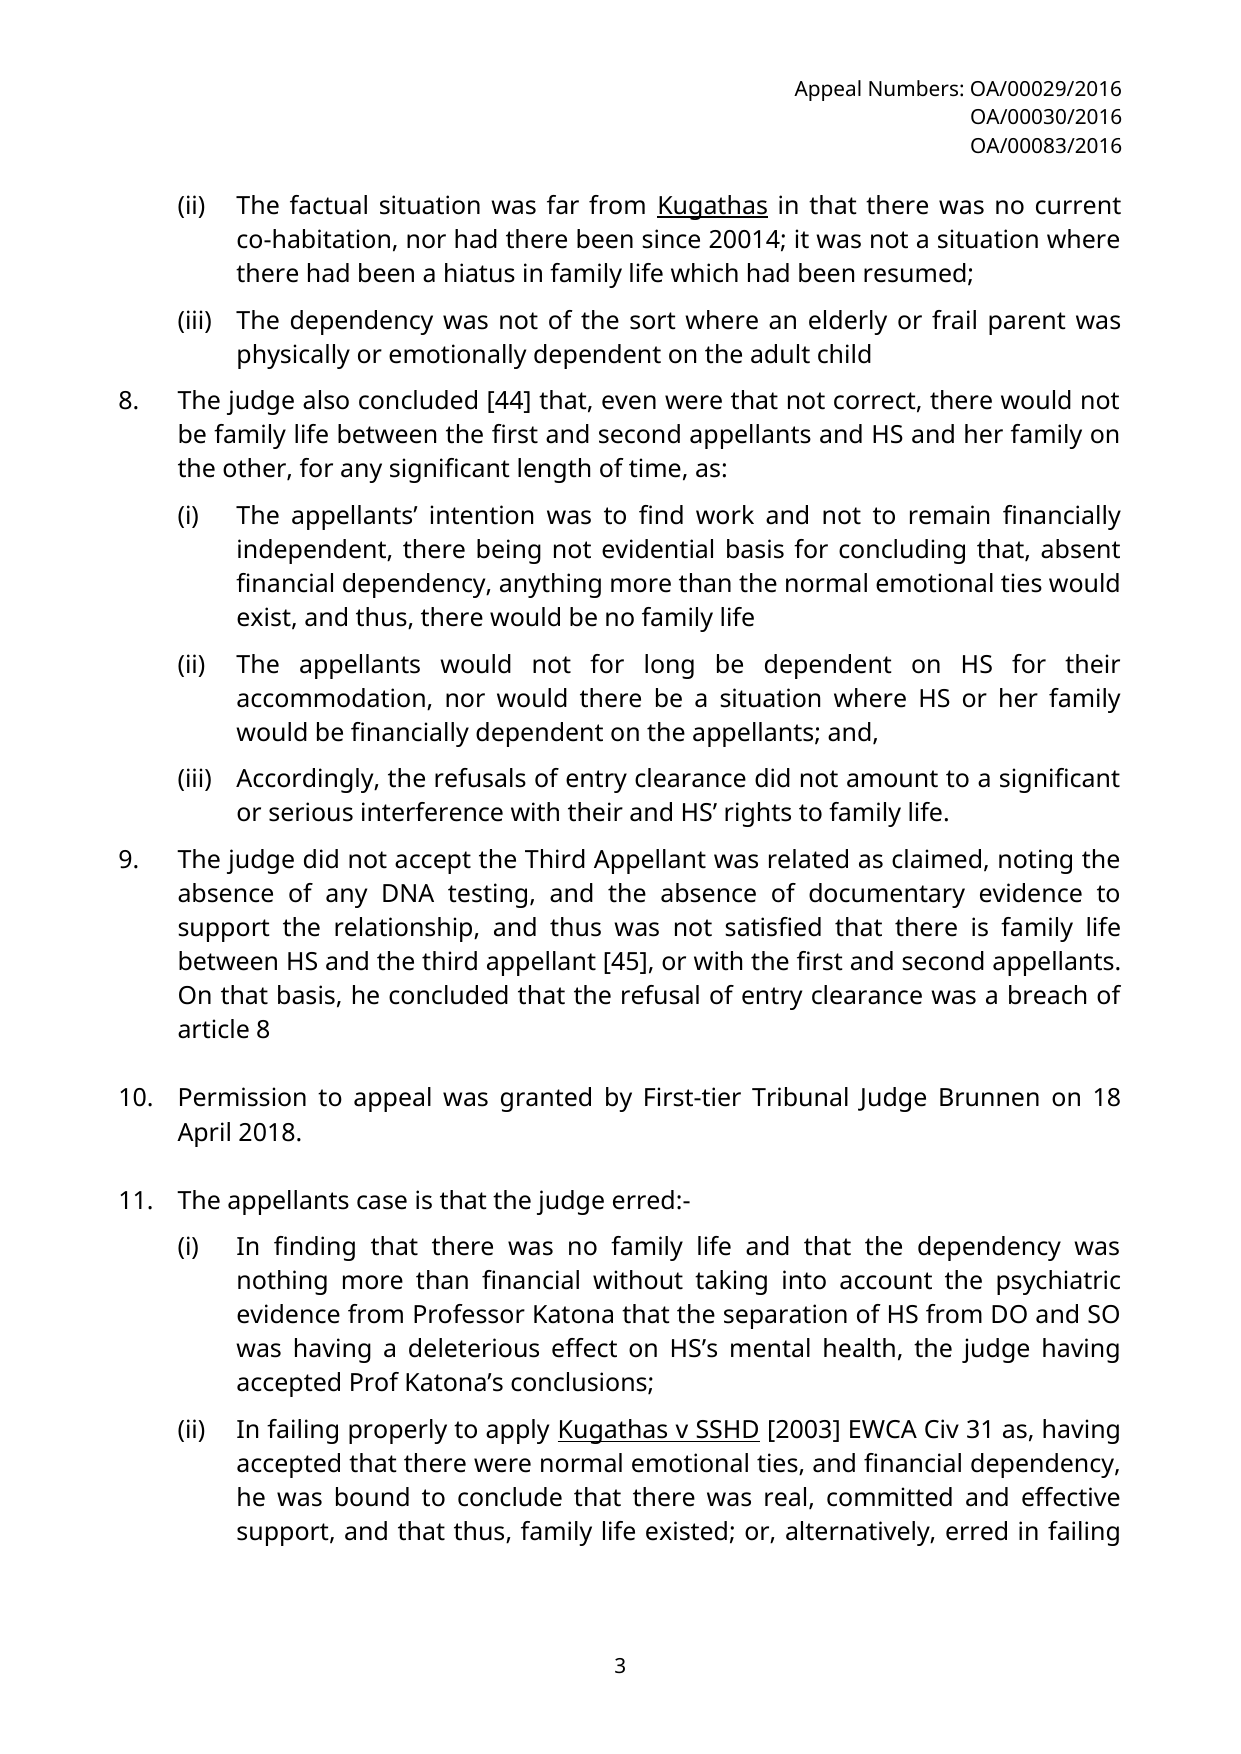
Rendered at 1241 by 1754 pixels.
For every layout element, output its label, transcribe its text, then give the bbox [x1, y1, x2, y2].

list The appellants’ intention was to find work and not to remain financially independent, there being not evidential basis for concluding that, absent financial dependency, anything more than the normal emotional ties would exist, and thus, there would be no family life [177, 498, 1122, 634]
list In finding that there was no family life and that the dependency was nothing more than financial without taking into account the psychiatric evidence from Professor Katona that the separation of HS from DO and SO was having a deleterious effect on HS’s mental health, the judge having accepted Prof Katona’s conclusions; [177, 1229, 1122, 1399]
list Permission to appeal was granted by First-tier Tribunal Judge Brunnen on 18 April 2018. [118, 1080, 1122, 1148]
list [177, 1412, 1122, 1548]
list The factual situation was far from Kugathas in that there was no current co-habitation, nor had there been since 20014; it was not a situation where there had been a hiatus in family life which had been resumed; [177, 188, 1122, 290]
list The appellants would not for long be dependent on HS for their accommodation, nor would there be a situation where HS or her family would be financially dependent on the appellants; and, [177, 646, 1122, 748]
list The dependency was not of the sort where an elderly or frail parent was physically or emotionally dependent on the adult child [177, 302, 1122, 370]
list Accordingly, the refusals of entry clearance did not amount to a significant or serious interference with their and HS’ rights to family life. [177, 761, 1122, 829]
list The judge also concluded [44] that, even were that not correct, there would not be family life between the first and second appellants and HS and her family on the other, for any significant length of time, as: [118, 383, 1122, 485]
list The judge did not accept the Third Appellant was related as claimed, noting the absence of any DNA testing, and the absence of documentary evidence to support the relationship, and thus was not satisfied that there is family life between HS and the third appellant [45], or with the first and second appellants. On that basis, he concluded that the refusal of entry clearance was a breach of article 8 [118, 842, 1122, 1046]
list The appellants case is that the judge erred:- [118, 1182, 1122, 1216]
